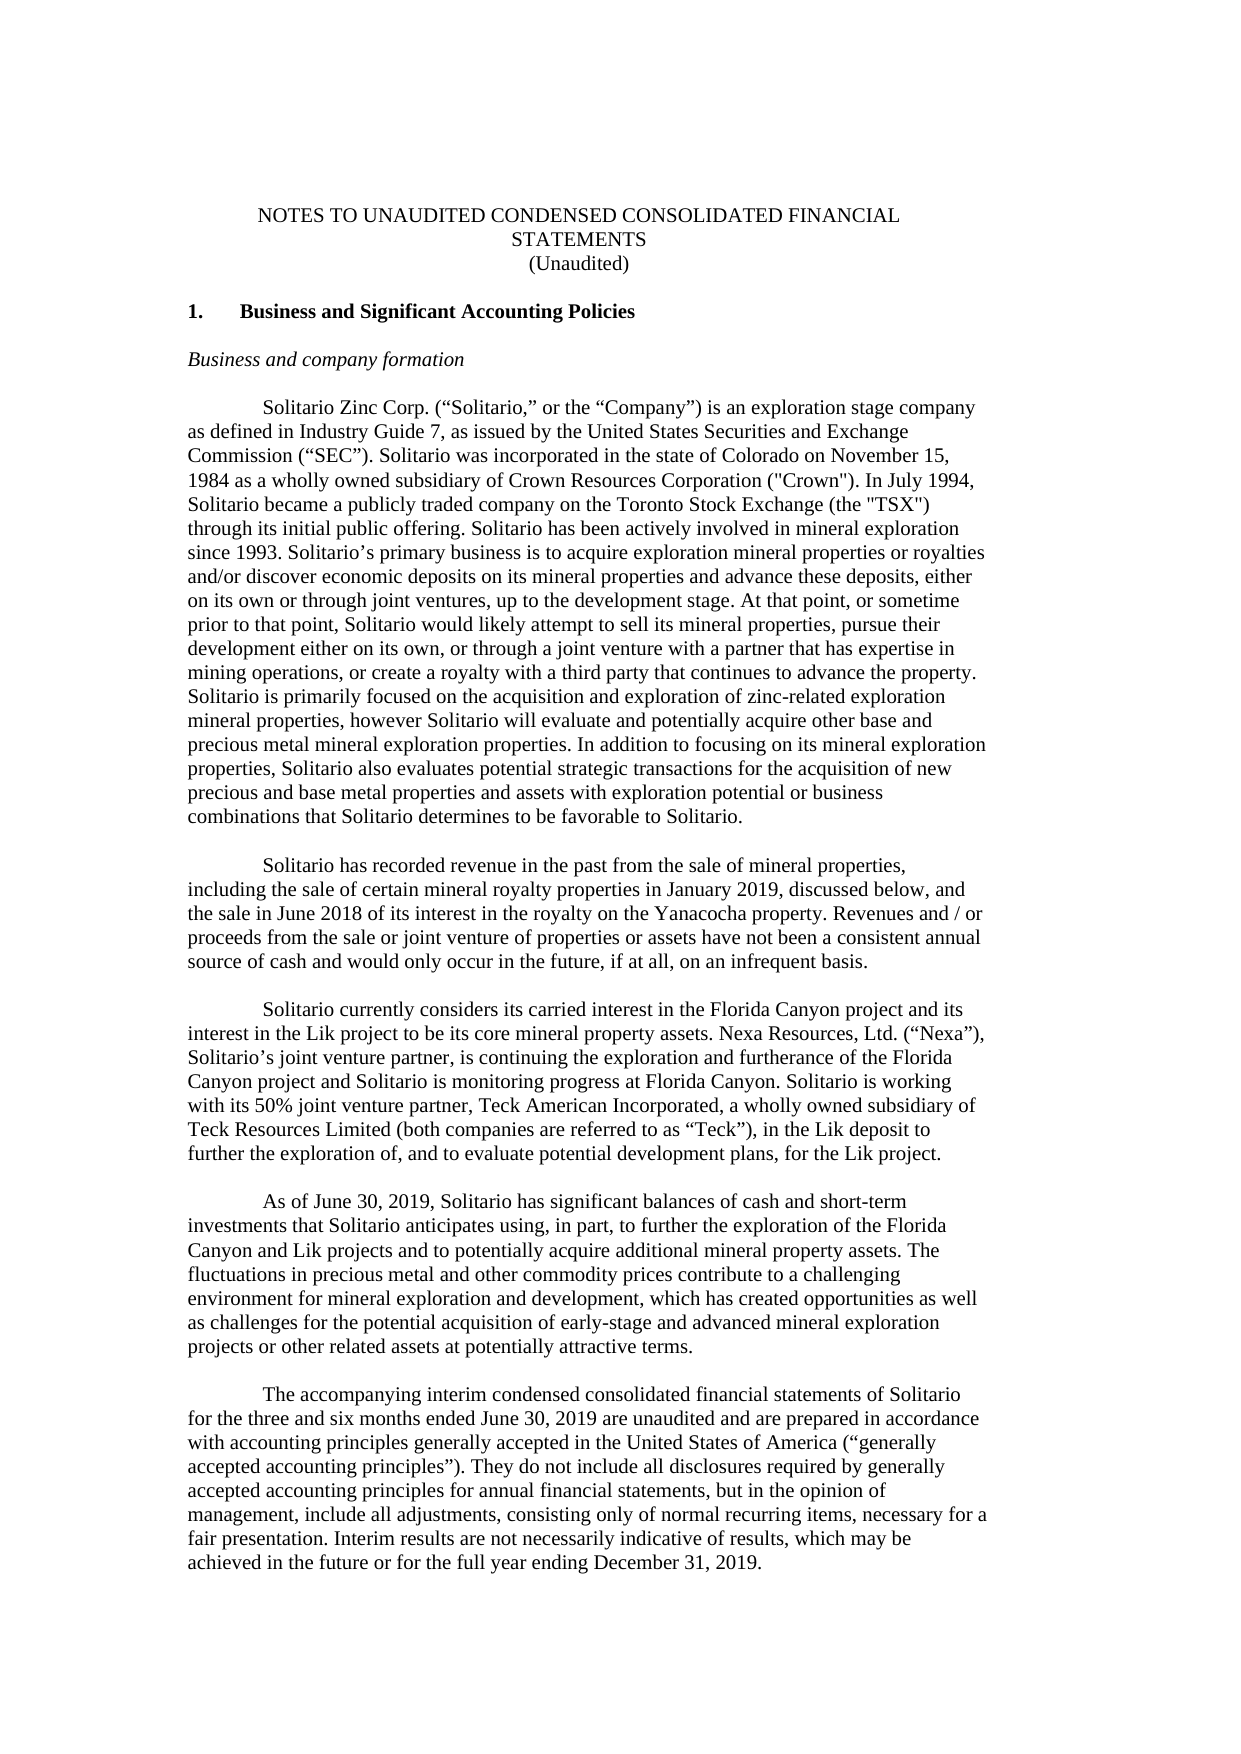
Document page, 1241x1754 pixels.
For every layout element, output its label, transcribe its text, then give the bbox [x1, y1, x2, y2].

text Solitario has recorded revenue in the past from the sale of mineral properties, including the sale of certain mineral royalty properties in January 2019, discussed below, and the sale in June 2018 of its interest in the royalty on the Yanacocha property. Revenues and / or proceeds from the sale or joint venture of properties or assets have not been a consistent annual source of cash and would only occur in the future, if at all, on an infrequent basis. [187, 852, 989, 973]
text (Unaudited) [187, 251, 970, 275]
text The accompanying interim condensed consolidated financial statements of Solitario for the three and six months ended June 30, 2019 are unaudited and are prepared in accordance with accounting principles generally accepted in the United States of America (“generally accepted accounting principles”). They do not include all disclosures required by generally accepted accounting principles for annual financial statements, but in the opinion of management, include all adjustments, consisting only of normal recurring items, necessary for a fair presentation. Interim results are not necessarily indicative of results, which may be achieved in the future or for the full year ending December 31, 2019. [187, 1382, 989, 1574]
text Solitario Zinc Corp. (“Solitario,” or the “Company”) is an exploration stage company as defined in Industry Guide 7, as issued by the United States Securities and Exchange Commission (“SEC”). Solitario was incorporated in the state of Colorado on November 15, 1984 as a wholly owned subsidiary of Crown Resources Corporation ("Crown"). In July 1994, Solitario became a publicly traded company on the Toronto Stock Exchange (the "TSX") through its initial public offering. Solitario has been actively involved in mineral exploration since 1993. Solitario’s primary business is to acquire exploration mineral properties or royalties and/or discover economic deposits on its mineral properties and advance these deposits, either on its own or through joint ventures, up to the development stage. At that point, or sometime prior to that point, Solitario would likely attempt to sell its mineral properties, pursue their development either on its own, or through a joint venture with a partner that has expertise in mining operations, or create a royalty with a third party that continues to advance the property. Solitario is primarily focused on the acquisition and exploration of zinc-related exploration mineral properties, however Solitario will evaluate and potentially acquire other base and precious metal mineral exploration properties. In addition to focusing on its mineral exploration properties, Solitario also evaluates potential strategic transactions for the acquisition of new precious and base metal properties and assets with exploration potential or business combinations that Solitario determines to be favorable to Solitario. [187, 395, 989, 828]
text Solitario currently considers its carried interest in the Florida Canyon project and its interest in the Lik project to be its core mineral property assets. Nexa Resources, Ltd. (“Nexa”), Solitario’s joint venture partner, is continuing the exploration and furtherance of the Florida Canyon project and Solitario is monitoring progress at Florida Canyon. Solitario is working with its 50% joint venture partner, Teck American Incorporated, a wholly owned subsidiary of Teck Resources Limited (both companies are referred to as “Teck”), in the Lik deposit to further the exploration of, and to evaluate potential development plans, for the Lik project. [187, 997, 989, 1165]
text Business and company formation [187, 347, 989, 371]
text NOTES TO UNAUDITED CONDENSED CONSOLIDATED FINANCIAL STATEMENTS [187, 203, 970, 251]
text As of June 30, 2019, Solitario has significant balances of cash and short-term investments that Solitario anticipates using, in part, to further the exploration of the Florida Canyon and Lik projects and to potentially acquire additional mineral property assets. The fluctuations in precious metal and other commodity prices contribute to a challenging environment for mineral exploration and development, which has created opportunities as well as challenges for the potential acquisition of early-stage and advanced mineral exploration projects or other related assets at potentially attractive terms. [187, 1189, 989, 1358]
text 1. Business and Significant Accounting Policies [187, 299, 970, 323]
